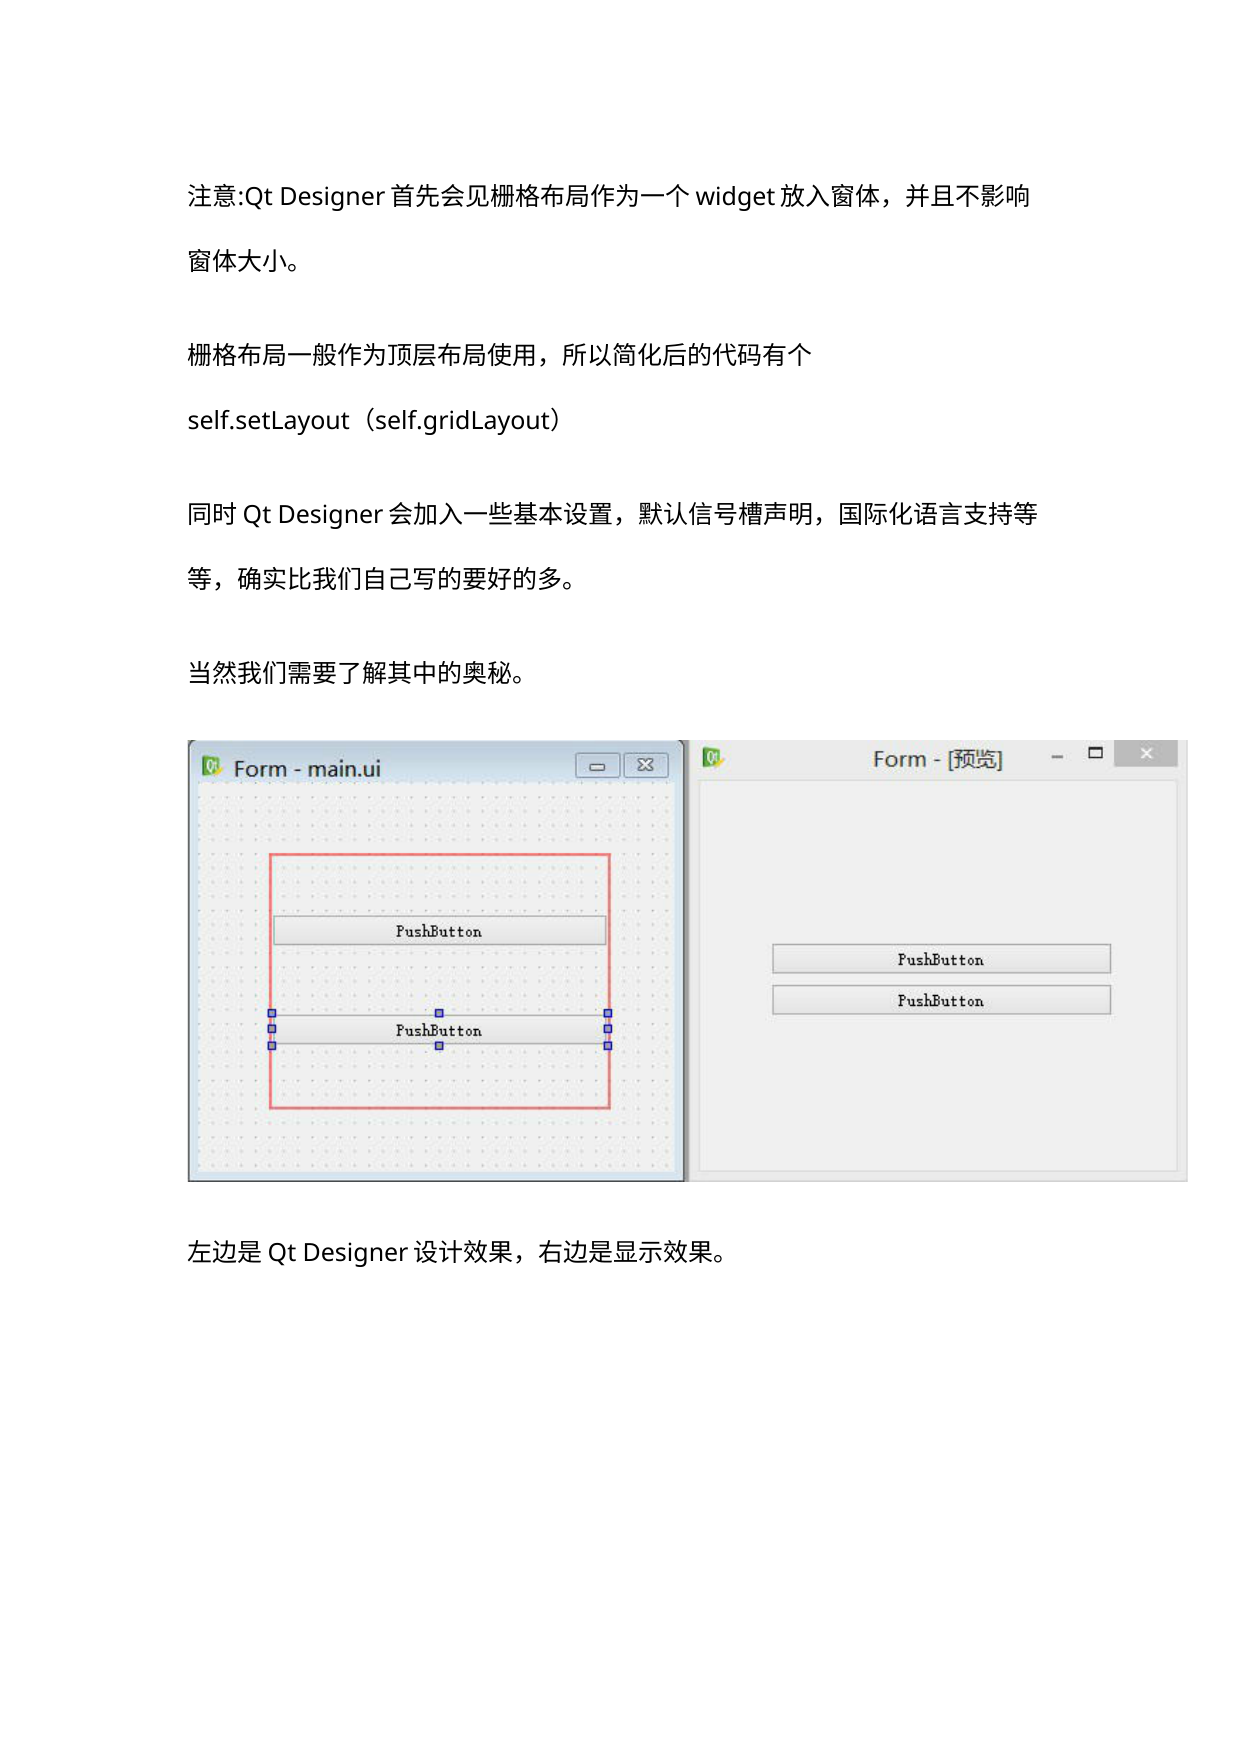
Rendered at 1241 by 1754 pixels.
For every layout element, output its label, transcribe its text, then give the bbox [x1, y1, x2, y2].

text 同时Qt Designer会加入一些基本设置，默认信号槽声明，国际化语言支持等等，确实比我们自己写的要好的多。 [187, 480, 1053, 610]
text 注意:Qt Designer首先会见栅格布局作为一个widget放入窗体，并且不影响窗体大小。 [187, 162, 1053, 292]
text 左边是Qt Designer设计效果，右边是显示效果。 [187, 1218, 1053, 1283]
text 当然我们需要了解其中的奥秘。 [187, 639, 1053, 704]
picture [187, 740, 1188, 1182]
text 栅格布局一般作为顶层布局使用，所以简化后的代码有个self.setLayout（self.gridLayout） [187, 321, 1053, 451]
